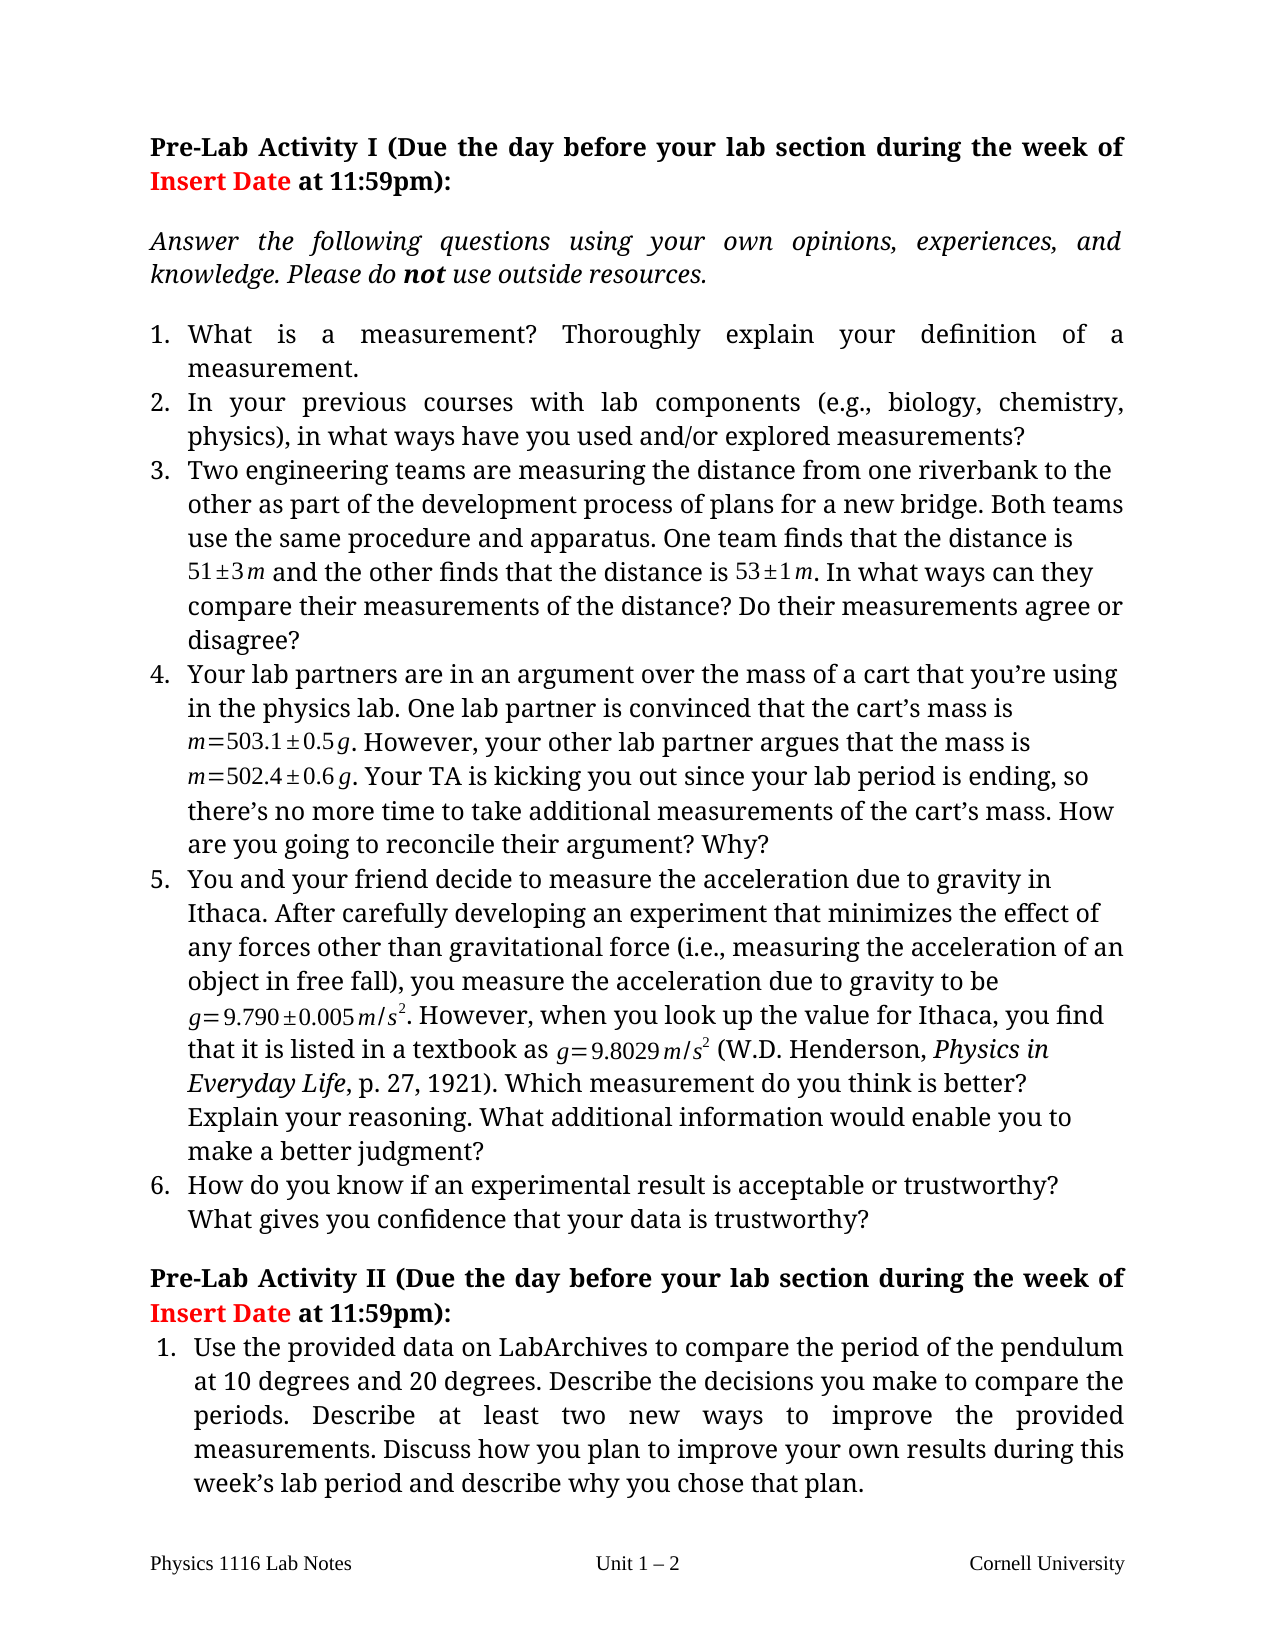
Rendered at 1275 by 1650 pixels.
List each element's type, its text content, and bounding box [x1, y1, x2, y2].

text Pre-Lab Activity II (Due the day before your lab section during the week of Insert Date at 11:59pm): [150, 1261, 1125, 1329]
list Two engineering teams are measuring the distance from one riverbank to the other as part of the development process of plans for a new bridge. Both teams use the same procedure and apparatus. One team finds that the distance is and the other finds that the distance is . In what ways can they compare their measurements of the distance? Do their measurements agree or disagree? [150, 452, 1125, 657]
text Answer the following questions using your own opinions, experiences, and knowledge. Please do not use outside resources. [150, 223, 1125, 291]
list Your lab partners are in an argument over the mass of a cart that you’re using in the physics lab. One lab partner is convinced that the cart’s mass is . However, your other lab partner argues that the mass is . Your TA is kicking you out since your lab period is ending, so there’s no more time to take additional measurements of the cart’s mass. How are you going to reconcile their argument? Why? [150, 657, 1125, 861]
list Use the provided data on LabArchives to compare the period of the pendulum at 10 degrees and 20 degrees. Describe the decisions you make to compare the periods. Describe at least two new ways to improve the provided measurements. Discuss how you plan to improve your own results during this week’s lab period and describe why you chose that plan. [156, 1329, 1125, 1499]
text Pre-Lab Activity I (Due the day before your lab section during the week of Insert Date at 11:59pm): [150, 130, 1125, 198]
list What is a measurement? Thoroughly explain your definition of a measurement. [150, 316, 1125, 384]
list You and your friend decide to measure the acceleration due to gravity in Ithaca. After carefully developing an experiment that minimizes the effect of any forces other than gravitational force (i.e., measuring the acceleration of an object in free fall), you measure the acceleration due to gravity to be . However, when you look up the value for Ithaca, you find that it is listed in a textbook as (W.D. Henderson, Physics in Everyday Life, p. 27, 1921). Which measurement do you think is better? Explain your reasoning. What additional information would enable you to make a better judgment? [150, 861, 1125, 1168]
list In your previous courses with lab components (e.g., biology, chemistry, physics), in what ways have you used and/or explored measurements? [150, 384, 1125, 452]
list How do you know if an experimental result is acceptable or trustworthy? What gives you confidence that your data is trustworthy? [150, 1168, 1125, 1236]
